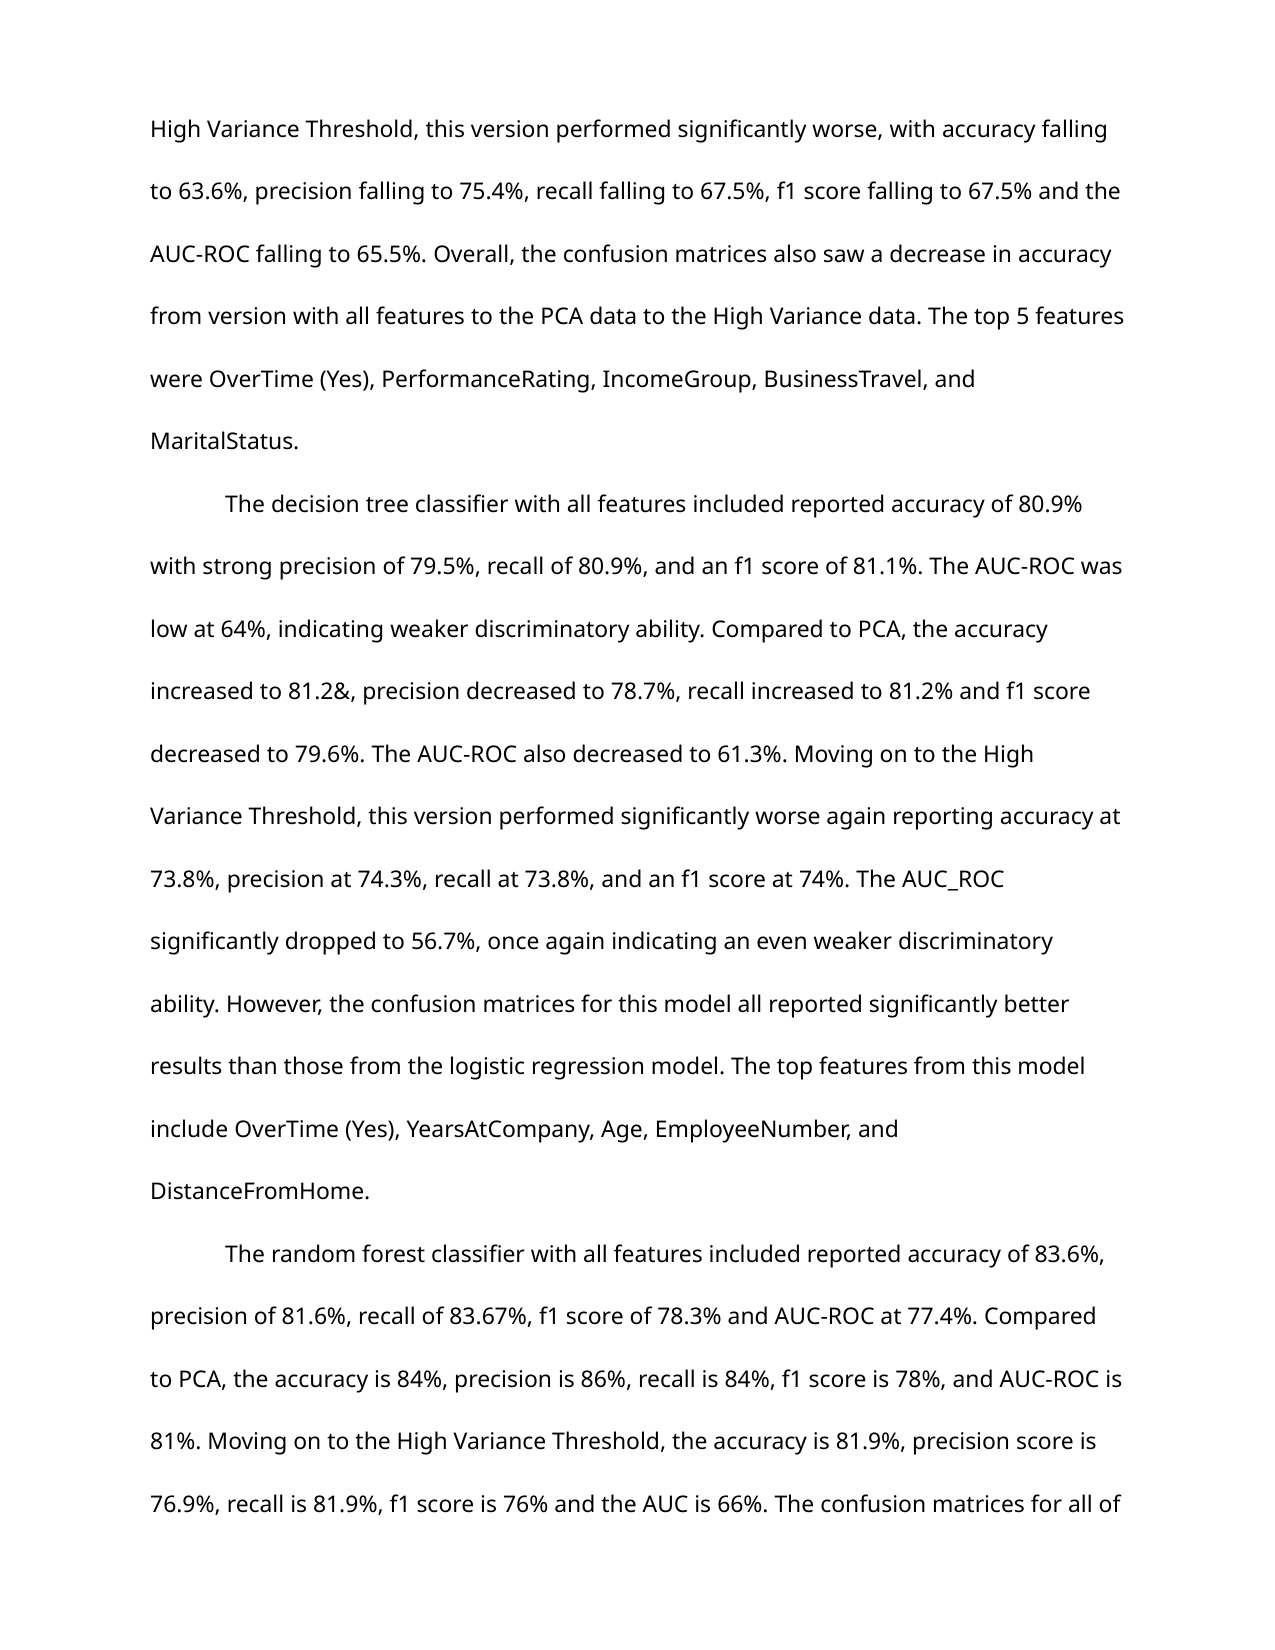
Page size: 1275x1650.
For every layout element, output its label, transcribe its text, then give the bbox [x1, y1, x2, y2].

text The decision tree classifier with all features included reported accuracy of 80.9% with strong precision of 79.5%, recall of 80.9%, and an f1 score of 81.1%. The AUC-ROC was low at 64%, indicating weaker discriminatory ability. Compared to PCA, the accuracy increased to 81.2&, precision decreased to 78.7%, recall increased to 81.2% and f1 score decreased to 79.6%. The AUC-ROC also decreased to 61.3%. Moving on to the High Variance Threshold, this version performed significantly worse again reporting accuracy at 73.8%, precision at 74.3%, recall at 73.8%, and an f1 score at 74%. The AUC_ROC significantly dropped to 56.7%, once again indicating an even weaker discriminatory ability. However, the confusion matrices for this model all reported significantly better results than those from the logistic regression model. The top features from this model include OverTime (Yes), YearsAtCompany, Age, EmployeeNumber, and DistanceFromHome. [150, 487, 1125, 1206]
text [150, 1237, 1125, 1519]
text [150, 112, 1125, 456]
